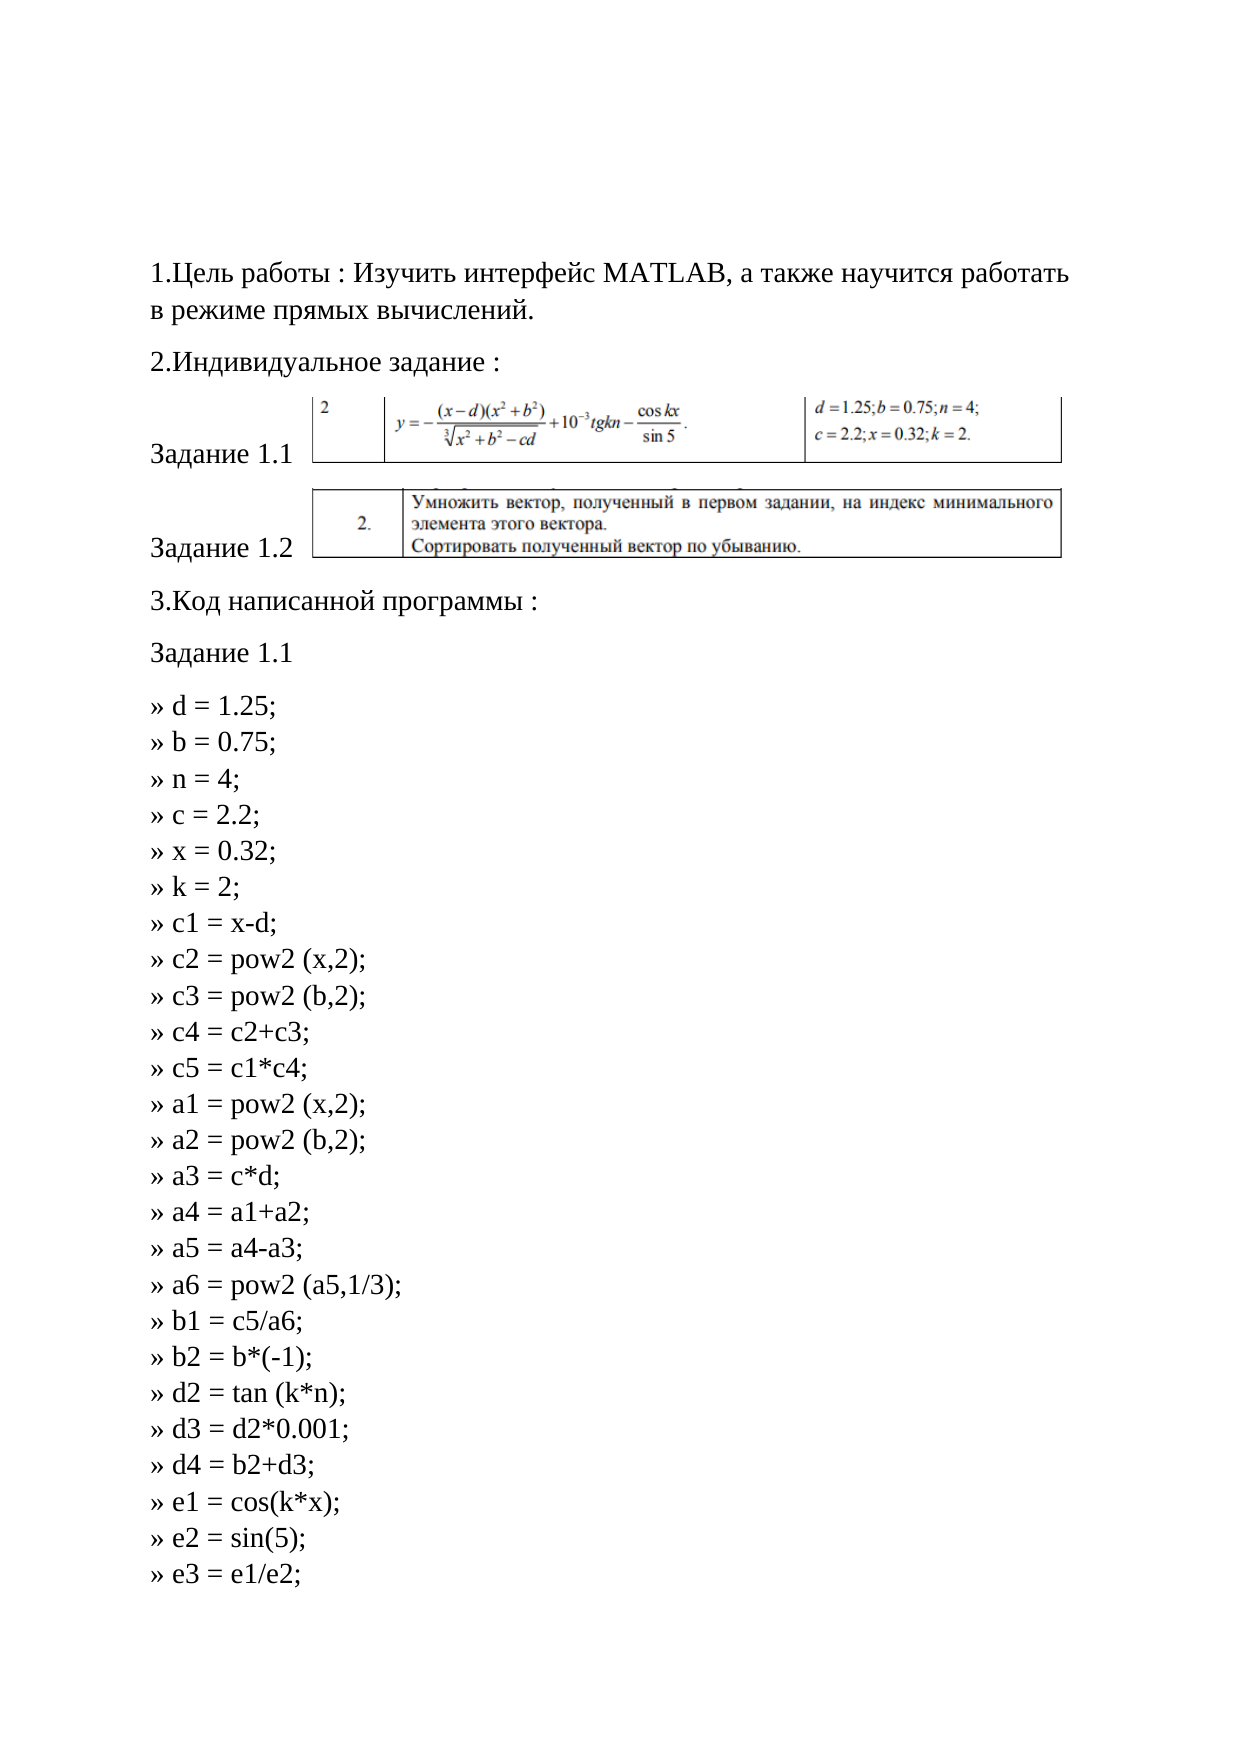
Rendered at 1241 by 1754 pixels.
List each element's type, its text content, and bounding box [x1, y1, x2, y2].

text Задание 1.2 [150, 488, 1090, 563]
text 1.Цель работы : Изучить интерфейс MATLAB, а также научится работать в режиме прямых вычислений. [150, 256, 1090, 325]
text 3.Код написанной программы : [150, 583, 1090, 616]
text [150, 688, 1090, 1589]
text Задание 1.1 [150, 636, 1090, 669]
text Задание 1.1 [150, 397, 1090, 469]
text 2.Индивидуальное задание : [150, 344, 1090, 378]
